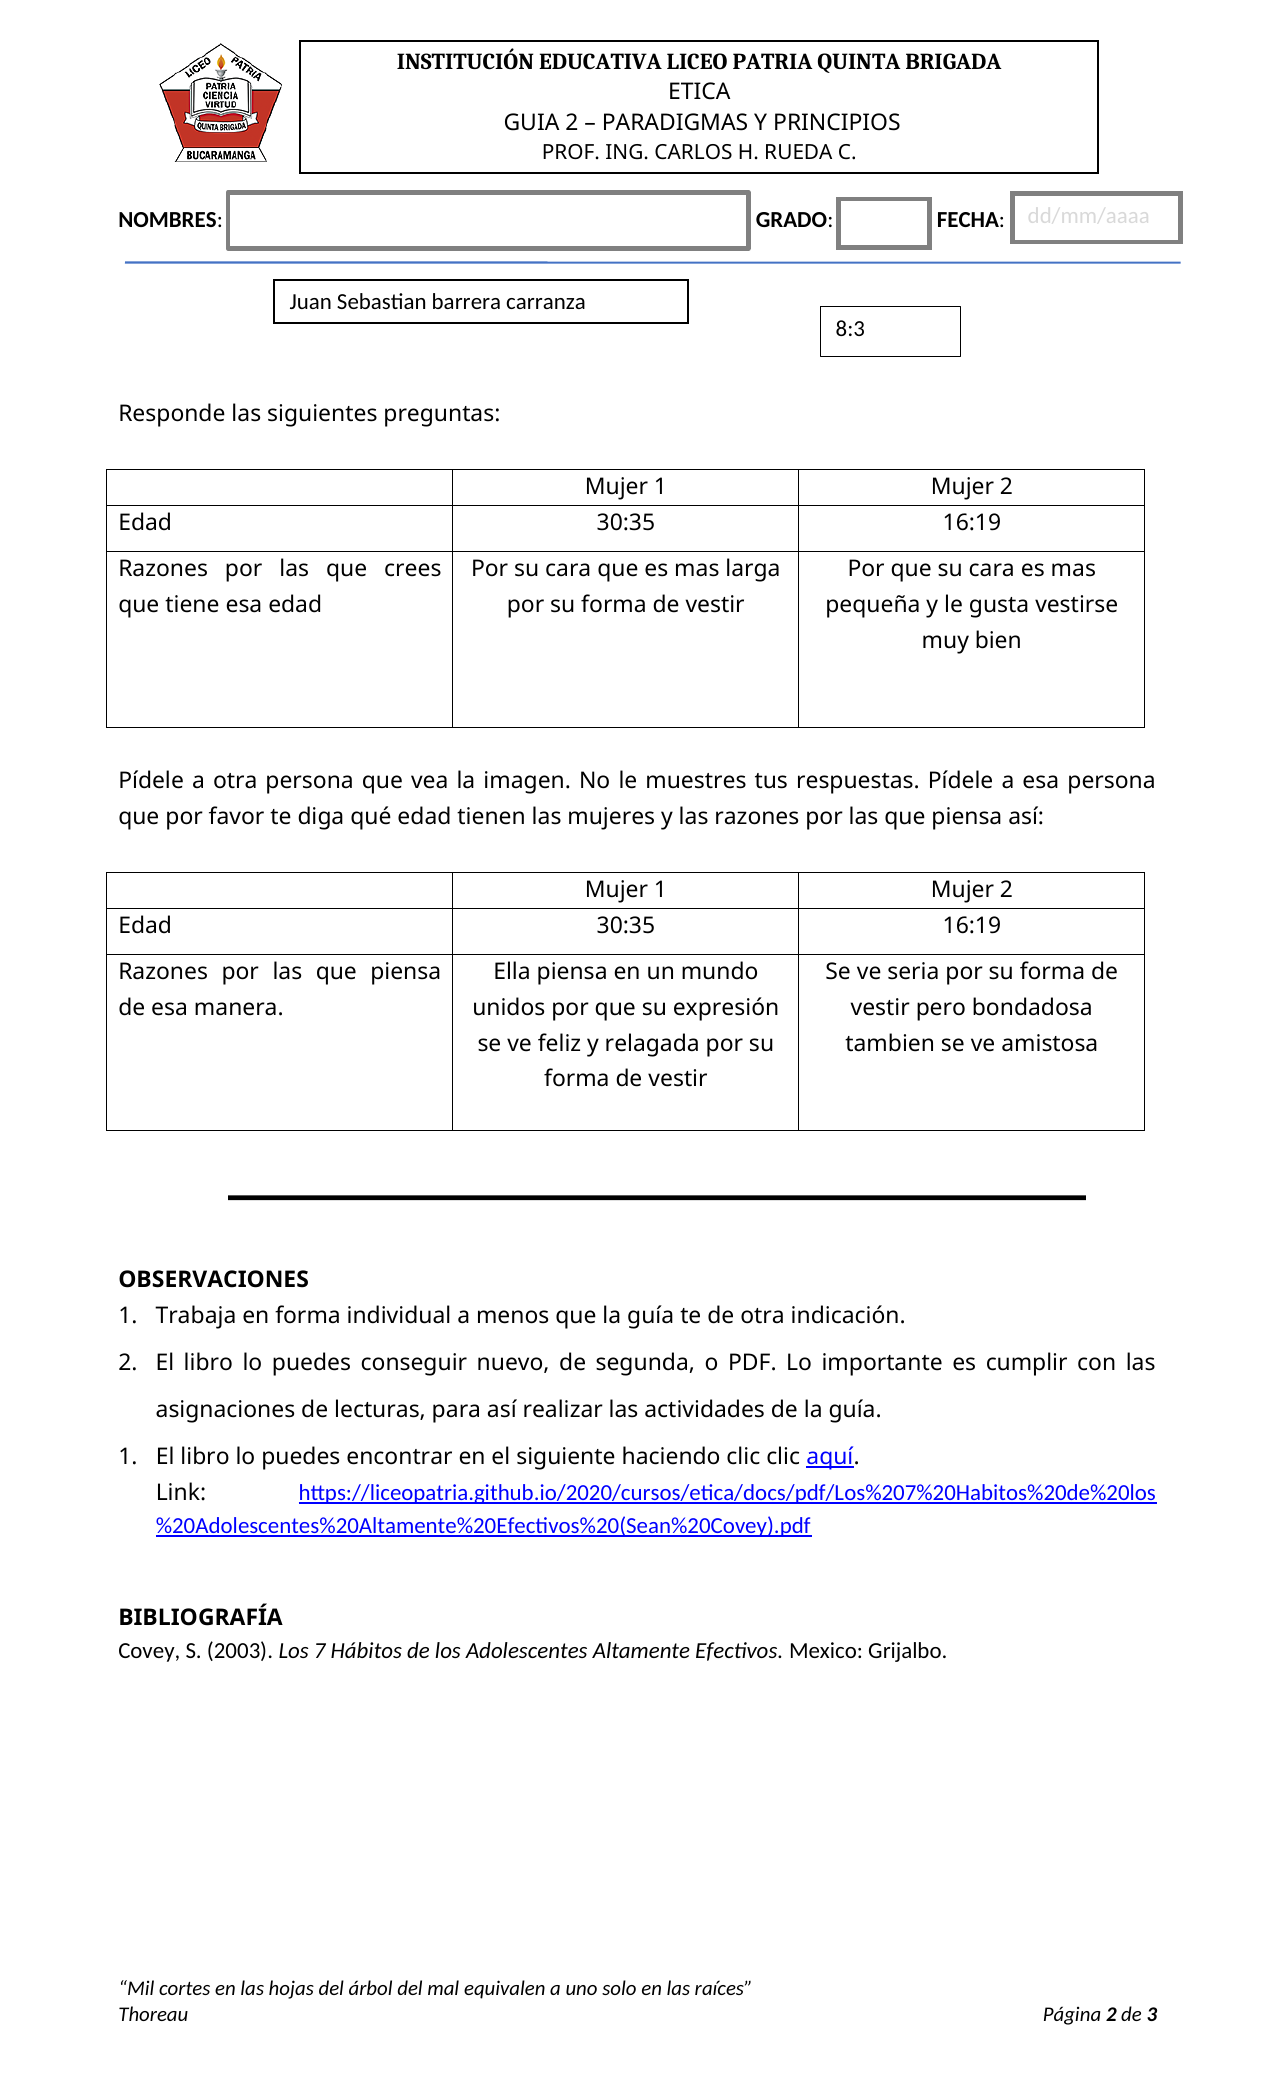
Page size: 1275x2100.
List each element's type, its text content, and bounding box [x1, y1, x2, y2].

table_header Mujer 2 [799, 470, 1144, 505]
table_header Mujer 2 [799, 873, 1144, 908]
table_header [107, 470, 452, 505]
table_cell 16:19 [799, 506, 1144, 551]
table_cell Se ve seria por su forma de vestir pero bondadosa tambien se ve amistosa [799, 955, 1144, 1130]
table_header [107, 873, 452, 908]
table_cell Edad [107, 506, 452, 551]
table_cell Por su cara que es mas larga por su forma de vestir [453, 552, 798, 727]
table_header Mujer 1 [453, 873, 798, 908]
list Link: https://liceopatria.github.io/2020/cursos/etica/docs/pdf/Los%207%20Habitos%20de%20los%20Adolescentes%20Altamente%20Efectivos%20(Sean%20Covey).pdf [156, 1476, 1157, 1539]
picture [159, 43, 282, 162]
table_cell 30:35 [453, 909, 798, 953]
list El libro lo puedes conseguir nuevo, de segunda, o PDF. Lo importante es cumplir con las asignaciones de lecturas, para así realizar las actividades de la guía. [118, 1346, 1157, 1424]
text Pídele a otra persona que vea la imagen. No le muestres tus respuestas. Pídele a esa persona que por favor te diga qué edad tienen las mujeres y las razones por las que piensa así: [118, 764, 1157, 831]
table_cell Razones por las que crees que tiene esa edad [107, 552, 452, 727]
table_cell Por que su cara es mas pequeña y le gusta vestirse muy bien [799, 552, 1144, 727]
table_cell Razones por las que piensa de esa manera. [107, 955, 452, 1130]
table_cell Ella piensa en un mundo unidos por que su expresión se ve feliz y relagada por su forma de vestir [453, 955, 798, 1130]
list Trabaja en forma individual a menos que la guía te de otra indicación. [118, 1299, 1157, 1331]
text Responde las siguientes preguntas: [118, 397, 1157, 428]
table_header Mujer 1 [453, 470, 798, 505]
list El libro lo puedes encontrar en el siguiente haciendo clic clic aquí. [118, 1440, 1157, 1471]
text OBSERVACIONES [118, 1263, 1157, 1294]
table_cell 16:19 [799, 909, 1144, 953]
table_cell Edad [107, 909, 452, 953]
table_cell 30:35 [453, 506, 798, 551]
